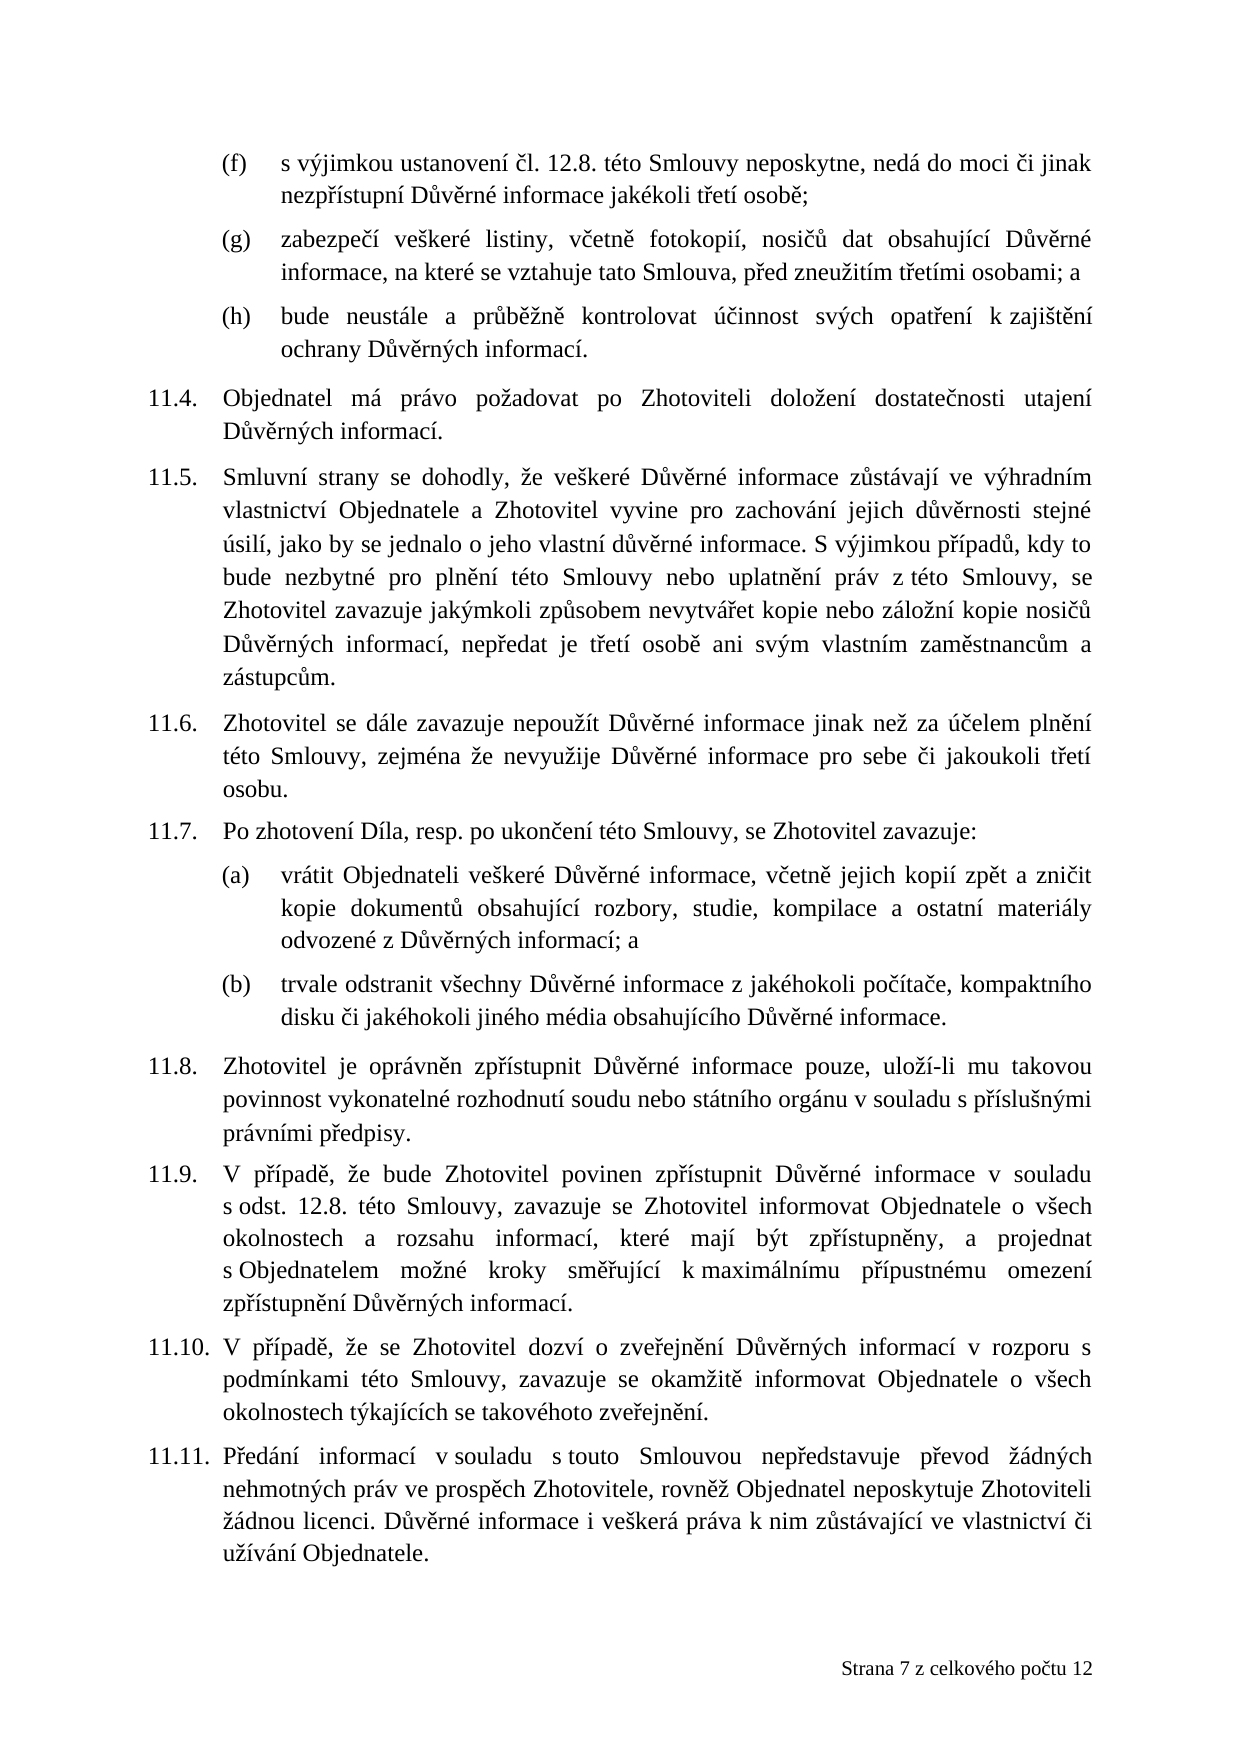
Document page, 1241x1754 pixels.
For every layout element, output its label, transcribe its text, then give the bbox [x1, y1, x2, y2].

list vrátit Objednateli veškeré Důvěrné informace, včetně jejich kopií zpět a zničit kopie dokumentů obsahující rozbory, studie, kompilace a ostatní materiály odvozené z Důvěrných informací; a [222, 861, 1092, 954]
list Po zhotovení Díla, resp. po ukončení této Smlouvy, se Zhotovitel zavazuje: [148, 816, 1092, 844]
text Smluvní strany se dohodly, že veškeré Důvěrné informace zůstávají ve výhradním vlastnictví Objednatele a Zhotovitel vyvine pro zachování jejich důvěrnosti stejné úsilí, jako by se jednalo o jeho vlastní důvěrné informace. S výjimkou případů, kdy to bude nezbytné pro plnění této Smlouvy nebo uplatnění práv z této Smlouvy, se Zhotovitel zavazuje jakýmkoli způsobem nevytvářet kopie nebo záložní kopie nosičů Důvěrných informací, nepředat je třetí osobě ani svým vlastním zaměstnancům a zástupcům. [148, 457, 1092, 691]
text Objednatel má právo požadovat po Zhotoviteli doložení dostatečnosti utajení Důvěrných informací. [148, 378, 1092, 445]
list Předání informací v souladu s touto Smlouvou nepředstavuje převod žádných nehmotných práv ve prospěch Zhotovitele, rovněž Objednatel neposkytuje Zhotoviteli žádnou licenci. Důvěrné informace i veškerá práva k nim zůstávající ve vlastnictví či užívání Objednatele. [148, 1441, 1092, 1567]
text Zhotovitel je oprávněn zpřístupnit Důvěrné informace pouze, uloží-li mu takovou povinnost vykonatelné rozhodnutí soudu nebo státního orgánu v souladu s příslušnými právními předpisy. [148, 1046, 1092, 1146]
list V případě, že se Zhotovitel dozví o zveřejnění Důvěrných informací v rozporu s podmínkami této Smlouvy, zavazuje se okamžitě informovat Objednatele o všech okolnostech týkajících se takovéhoto zveřejnění. [148, 1332, 1092, 1426]
list trvale odstranit všechny Důvěrné informace z jakéhokoli počítače, kompaktního disku či jakéhokoli jiného média obsahujícího Důvěrné informace. [222, 969, 1092, 1031]
list s výjimkou ustanovení čl. 12.8. této Smlouvy neposkytne, nedá do moci či jinak nezpřístupní Důvěrné informace jakékoli třetí osobě; [222, 148, 1092, 209]
list V případě, že bude Zhotovitel povinen zpřístupnit Důvěrné informace v souladu s odst. 12.8. této Smlouvy, zavazuje se Zhotovitel informovat Objednatele o všech okolnostech a rozsahu informací, které mají být zpřístupněny, a projednat s Objednatelem možné kroky směřující k maximálnímu přípustnému omezení zpřístupnění Důvěrných informací. [148, 1159, 1092, 1316]
text Zhotovitel se dále zavazuje nepoužít Důvěrné informace jinak než za účelem plnění této Smlouvy, zejména že nevyužije Důvěrné informace pro sebe či jakoukoli třetí osobu. [148, 703, 1092, 803]
list bude neustále a průběžně kontrolovat účinnost svých opatření k zajištění ochrany Důvěrných informací. [222, 301, 1092, 362]
list zabezpečí veškeré listiny, včetně fotokopií, nosičů dat obsahující Důvěrné informace, na které se vztahuje tato Smlouva, před zneužitím třetími osobami; a [222, 224, 1092, 286]
